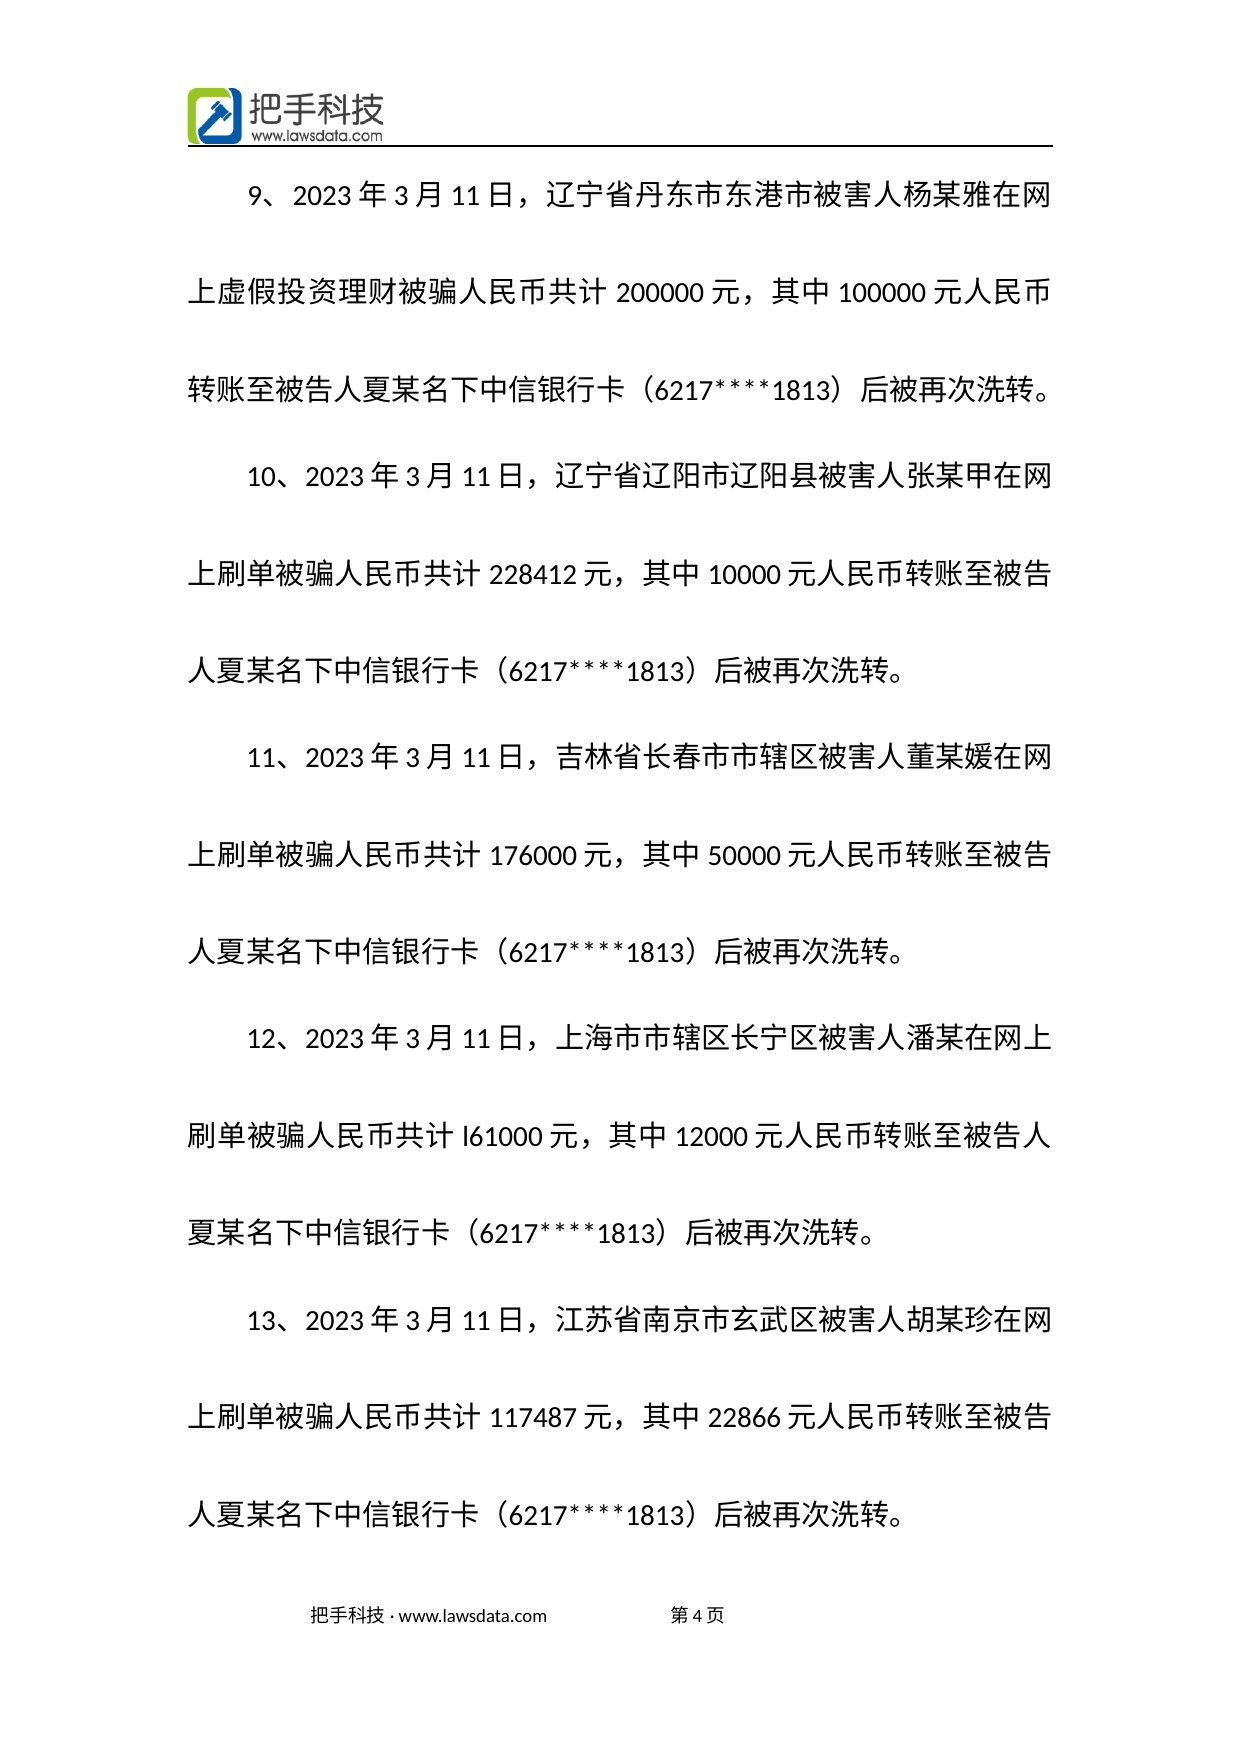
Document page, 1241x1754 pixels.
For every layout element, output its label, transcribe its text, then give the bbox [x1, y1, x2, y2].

text 11、2023年3月11日，吉林省长春市市辖区被害人董某媛在网上刷单被骗人民币共计176000元，其中50000元人民币转账至被告人夏某名下中信银行卡（6217****1813）后被再次洗转。 [187, 722, 1053, 982]
picture [187, 88, 384, 144]
text 9、2023年3月11日，辽宁省丹东市东港市被害人杨某雅在网上虚假投资理财被骗人民币共计200000元，其中100000元人民币转账至被告人夏某名下中信银行卡（6217****1813）后被再次洗转。 [187, 160, 1053, 420]
text 10、2023年3月11日，辽宁省辽阳市辽阳县被害人张某甲在网上刷单被骗人民币共计228412元，其中10000元人民币转账至被告人夏某名下中信银行卡（6217****1813）后被再次洗转。 [187, 441, 1053, 701]
text 12、2023年3月11日，上海市市辖区长宁区被害人潘某在网上刷单被骗人民币共计l61000元，其中12000元人民币转账至被告人夏某名下中信银行卡（6217****1813）后被再次洗转。 [187, 1004, 1053, 1264]
text 13、2023年3月11日，江苏省南京市玄武区被害人胡某珍在网上刷单被骗人民币共计117487元，其中22866元人民币转账至被告人夏某名下中信银行卡（6217****1813）后被再次洗转。 [187, 1285, 1053, 1545]
